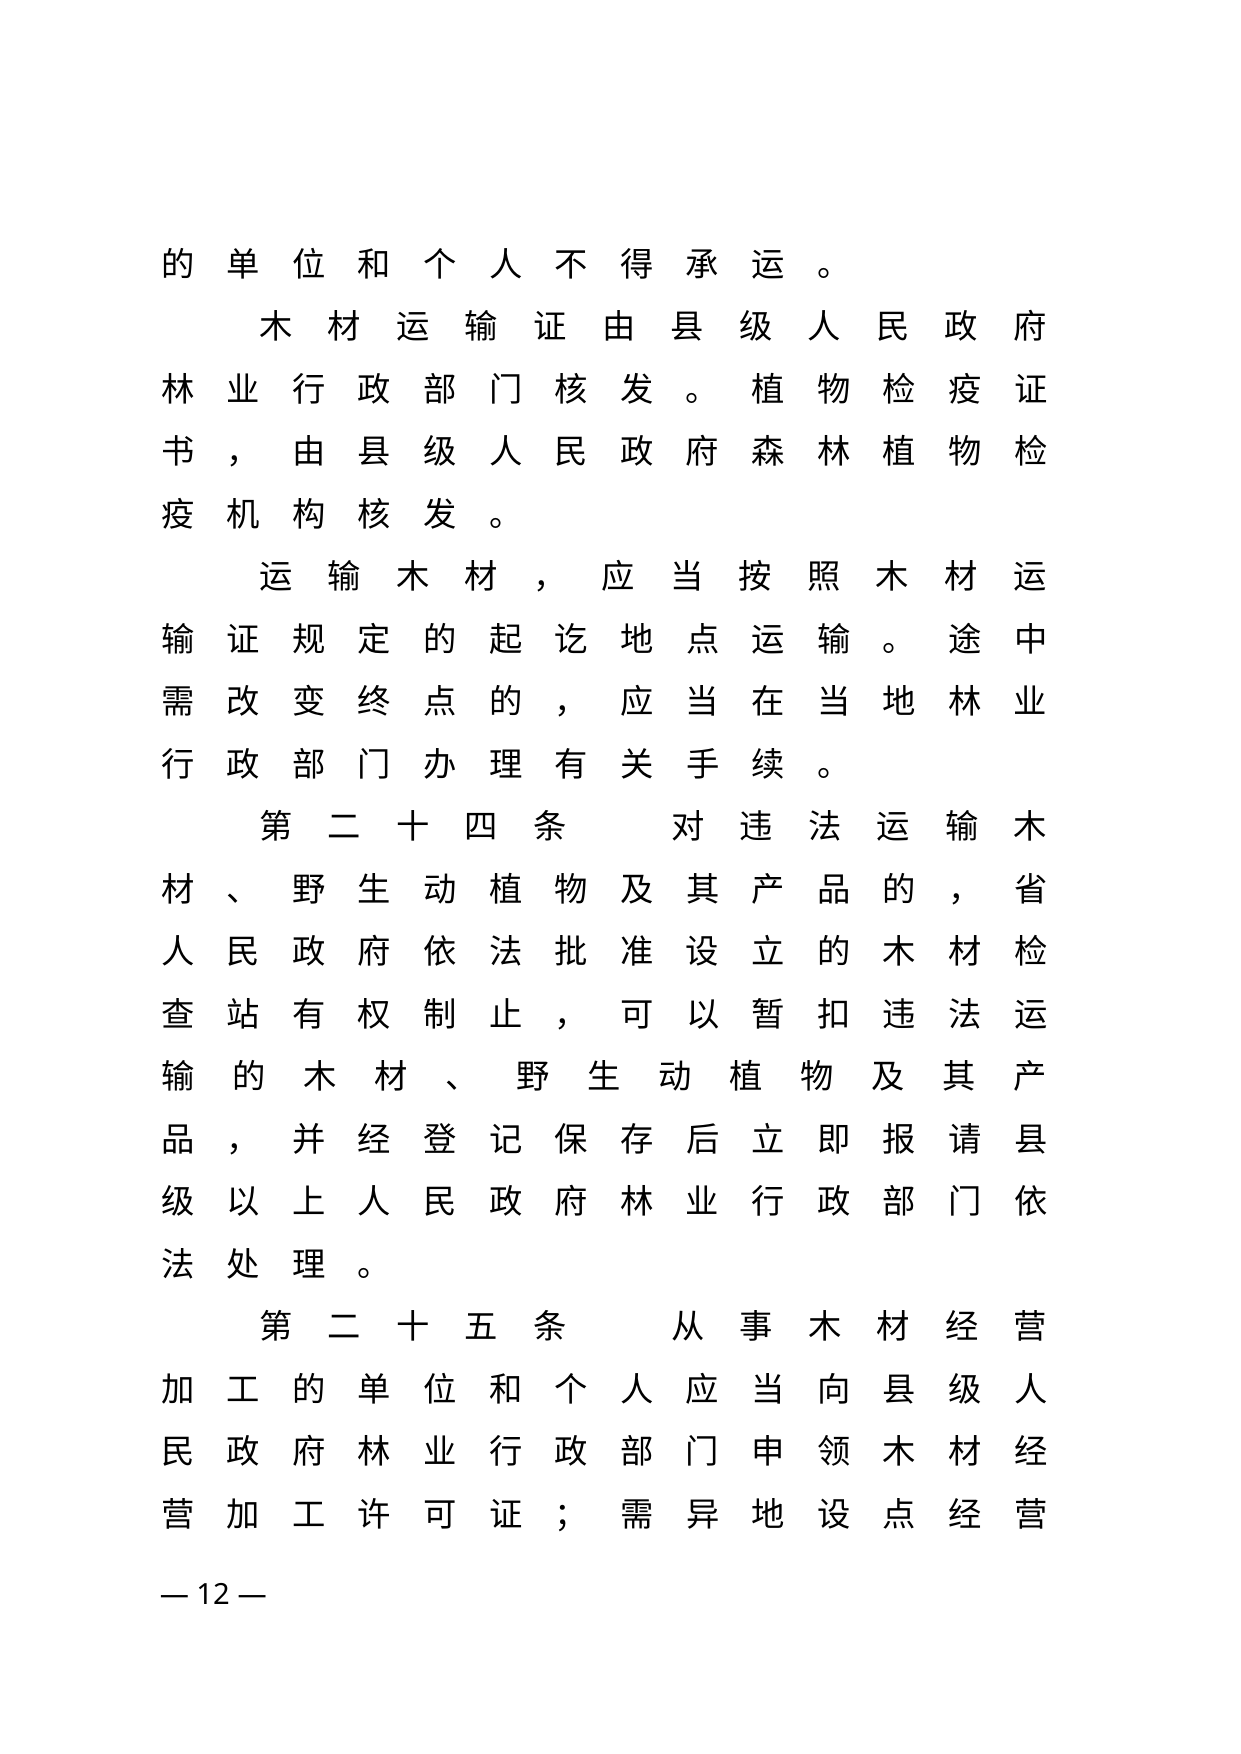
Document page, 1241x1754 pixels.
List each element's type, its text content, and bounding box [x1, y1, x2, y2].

text 运输木材，应当按照木材运输证规定的起讫地点运输。途中需改变终点的，应当在当地林业行政部门办理有关手续。 [161, 543, 1079, 793]
text 第二十四条 对违法运输木材、野生动植物及其产品的，省人民政府依法批准设立的木材检查站有权制止，可以暂扣违法运输的木材、野生动植物及其产品，并经登记保存后立即报请县级以上人民政府林业行政部门依法处理。 [161, 793, 1079, 1293]
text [161, 231, 1079, 293]
text 木材运输证由县级人民政府林业行政部门核发。植物检疫证书，由县级人民政府森林植物检疫机构核发。 [161, 293, 1079, 543]
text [161, 1293, 1079, 1543]
